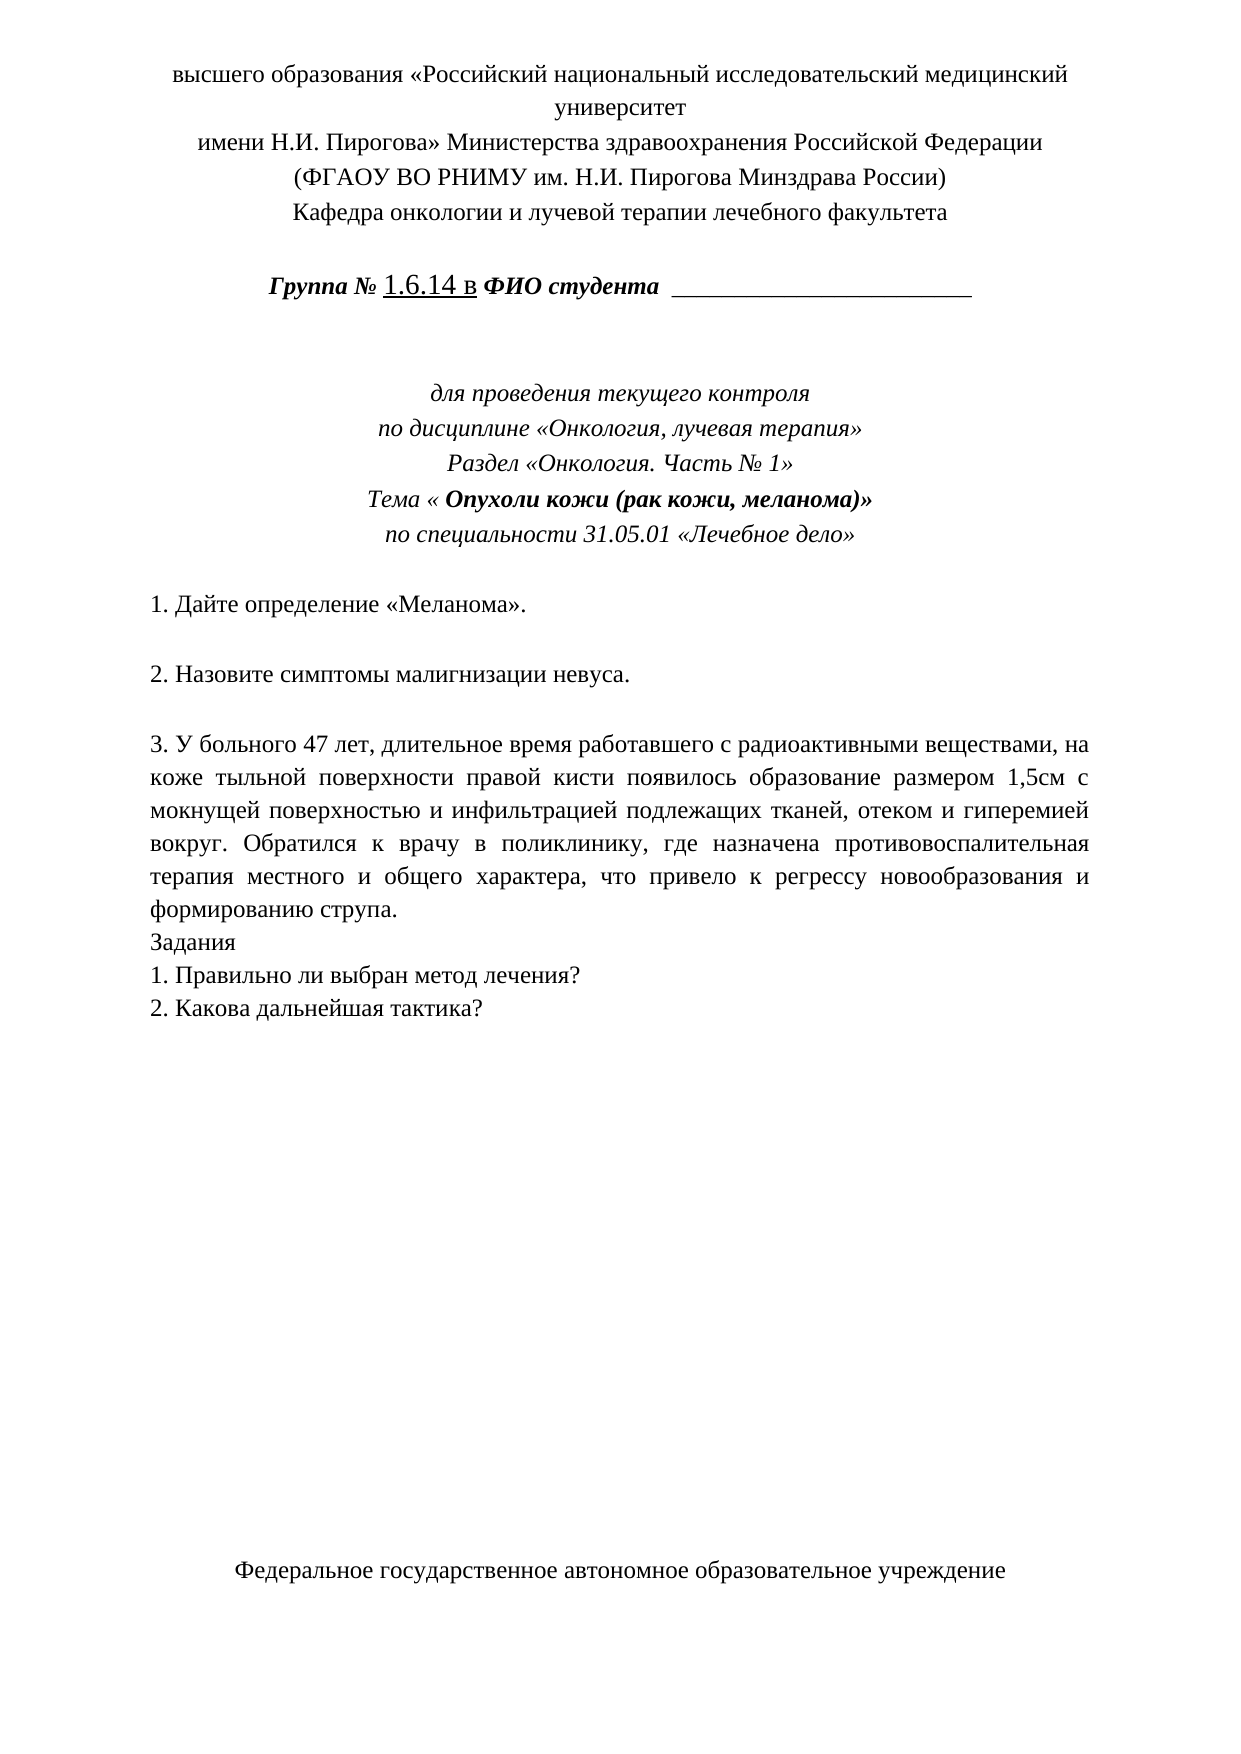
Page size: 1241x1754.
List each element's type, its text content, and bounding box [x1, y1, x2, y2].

text 2. Какова дальнейшая тактика? [150, 993, 1090, 1022]
text высшего образования «Российский национальный исследовательский медицинский университет [150, 59, 1090, 121]
text Кафедра онкологии и лучевой терапии лечебного факультета [150, 197, 1090, 226]
text для проведения текущего контроля [150, 378, 1090, 407]
text по специальности 31.05.01 «Лечебное дело» [150, 519, 1090, 547]
text Тема « Опухоли кожи (рак кожи, меланома)» [150, 484, 1090, 512]
text имени Н.И. Пирогова» Министерства здравоохранения Российской Федерации [150, 127, 1090, 156]
text Группа № 1.6.14 в ФИО студента ________________________ [150, 267, 1090, 301]
text Раздел «Онкология. Часть № 1» [150, 448, 1090, 477]
text 2. Назовите симптомы малигнизации невуса. [150, 659, 1090, 688]
text 1. Правильно ли выбран метод лечения? [150, 961, 1090, 989]
text Федеральное государственное автономное образовательное учреждение [150, 1555, 1090, 1584]
text Задания [150, 927, 1090, 956]
text 1. Дайте определение «Меланома». [150, 589, 1090, 618]
text по дисциплине «Онкология, лучевая терапия» [150, 413, 1090, 442]
text 3. У больного 47 лет, длительное время работавшего с радиоактивными веществами, на коже тыльной поверхности правой кисти появилось образование размером 1,5см с мокнущей поверхностью и инфильтрацией подлежащих тканей, отеком и гиперемией вокруг. Обратился к врачу в поликлинику, где назначена противовоспалительная терапия местного и общего характера, что привело к регрессу новообразования и формированию струпа. [150, 729, 1090, 923]
text (ФГАОУ ВО РНИМУ им. Н.И. Пирогова Минздрава России) [150, 162, 1090, 191]
